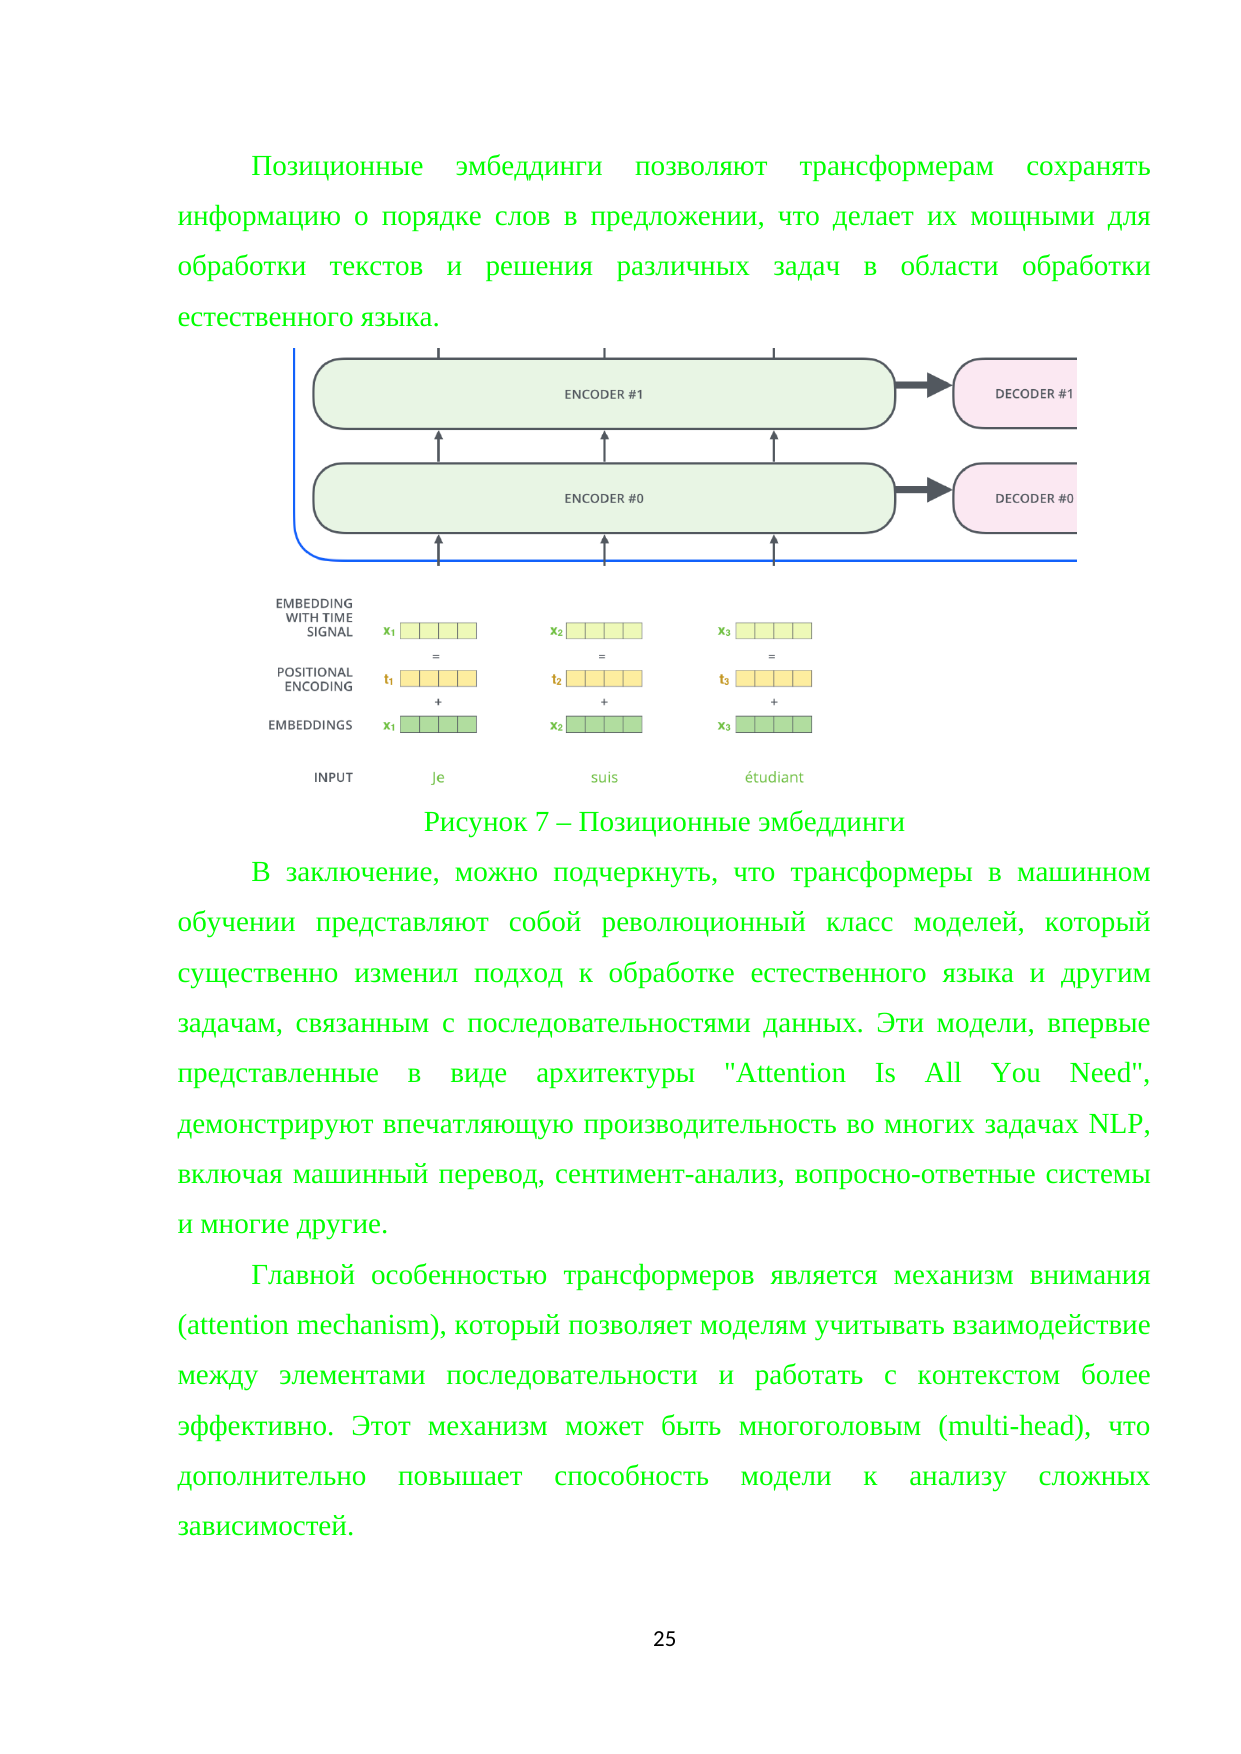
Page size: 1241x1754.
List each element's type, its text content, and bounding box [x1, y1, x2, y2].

text Позиционные эмбеддинги позволяют трансформерам сохранять информацию о порядке слов в предложении, что делает их мощными для обработки текстов и решения различных задач в области обработки естественного языка. [177, 148, 1152, 332]
picture [251, 348, 1077, 804]
text В заключение, можно подчеркнуть, что трансформеры в машинном обучении представляют собой революционный класс моделей, который существенно изменил подход к обработке естественного языка и другим задачам, связанным с последовательностями данных. Эти модели, впервые представленные в виде архитектуры "Attention Is All You Need", демонстрируют впечатляющую производительность во многих задачах NLP, включая машинный перевод, сентимент-анализ, вопросно-ответные системы и многие другие. [177, 854, 1152, 1240]
text Главной особенностью трансформеров является механизм внимания (attention mechanism), который позволяет моделям учитывать взаимодействие между элементами последовательности и работать с контекстом более эффективно. Этот механизм может быть многоголовым (multi-head), что дополнительно повышает способность модели к анализу сложных зависимостей. [177, 1257, 1152, 1542]
text Рисунок 7 – Позиционные эмбеддинги [177, 804, 1152, 837]
